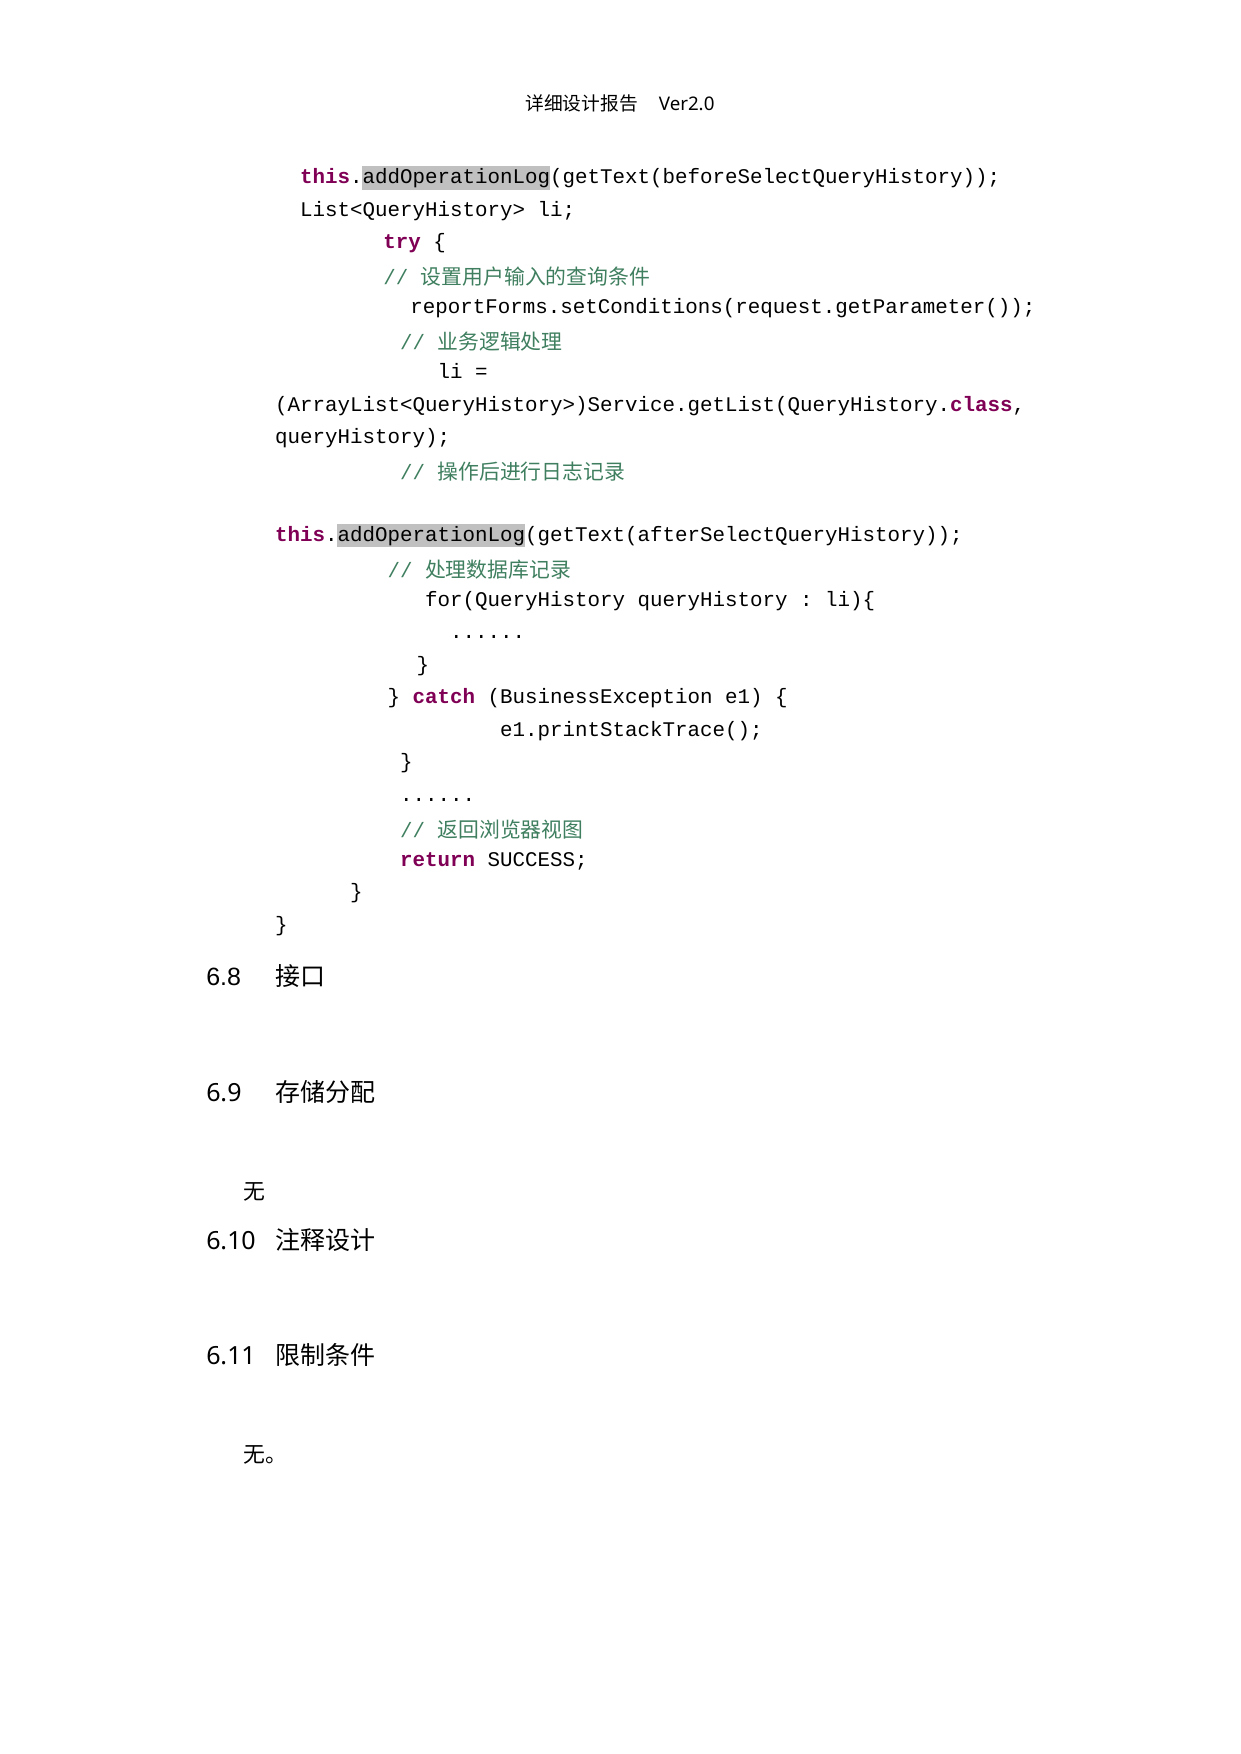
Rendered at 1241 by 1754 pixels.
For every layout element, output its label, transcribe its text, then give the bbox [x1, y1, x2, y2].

text List<QueryHistory> li; [275, 194, 1053, 227]
text this.addOperationLog(getText(afterSelectQueryHistory)); [275, 487, 1053, 552]
text } [275, 747, 1053, 779]
text 无。 [242, 1437, 1053, 1469]
text } [406, 649, 1053, 682]
text reportForms.setConditions(request.getParameter()); [275, 292, 1053, 324]
text // 操作后进行日志记录 [275, 454, 1053, 487]
text this.addOperationLog(getText(beforeSelectQueryHistory)); [275, 162, 1053, 194]
subtitle 限制条件 [206, 1321, 1053, 1386]
text ...... [275, 617, 1053, 649]
text try { [275, 227, 1053, 259]
text e1.printStackTrace(); [275, 714, 1053, 747]
text 无 [242, 1173, 1053, 1206]
text for(QueryHistory queryHistory : li){ [275, 584, 1053, 617]
text return SUCCESS; [275, 844, 1053, 877]
text li = (ArrayList<QueryHistory>)Service.getList(QueryHistory.class, queryHistory); [275, 357, 1053, 454]
subtitle 接口 [206, 942, 1053, 1007]
text } [275, 877, 1053, 909]
text } [275, 909, 1053, 942]
subtitle 注释设计 [206, 1206, 1053, 1271]
text // 返回浏览器视图 [275, 812, 1053, 844]
text // 处理数据库记录 [275, 552, 1053, 584]
text // 业务逻辑处理 [275, 324, 1053, 357]
text } catch (BusinessException e1) { [275, 682, 1053, 714]
subtitle 存储分配 [206, 1058, 1053, 1123]
text ...... [275, 779, 1053, 812]
text // 设置用户输入的查询条件 [362, 259, 1053, 292]
